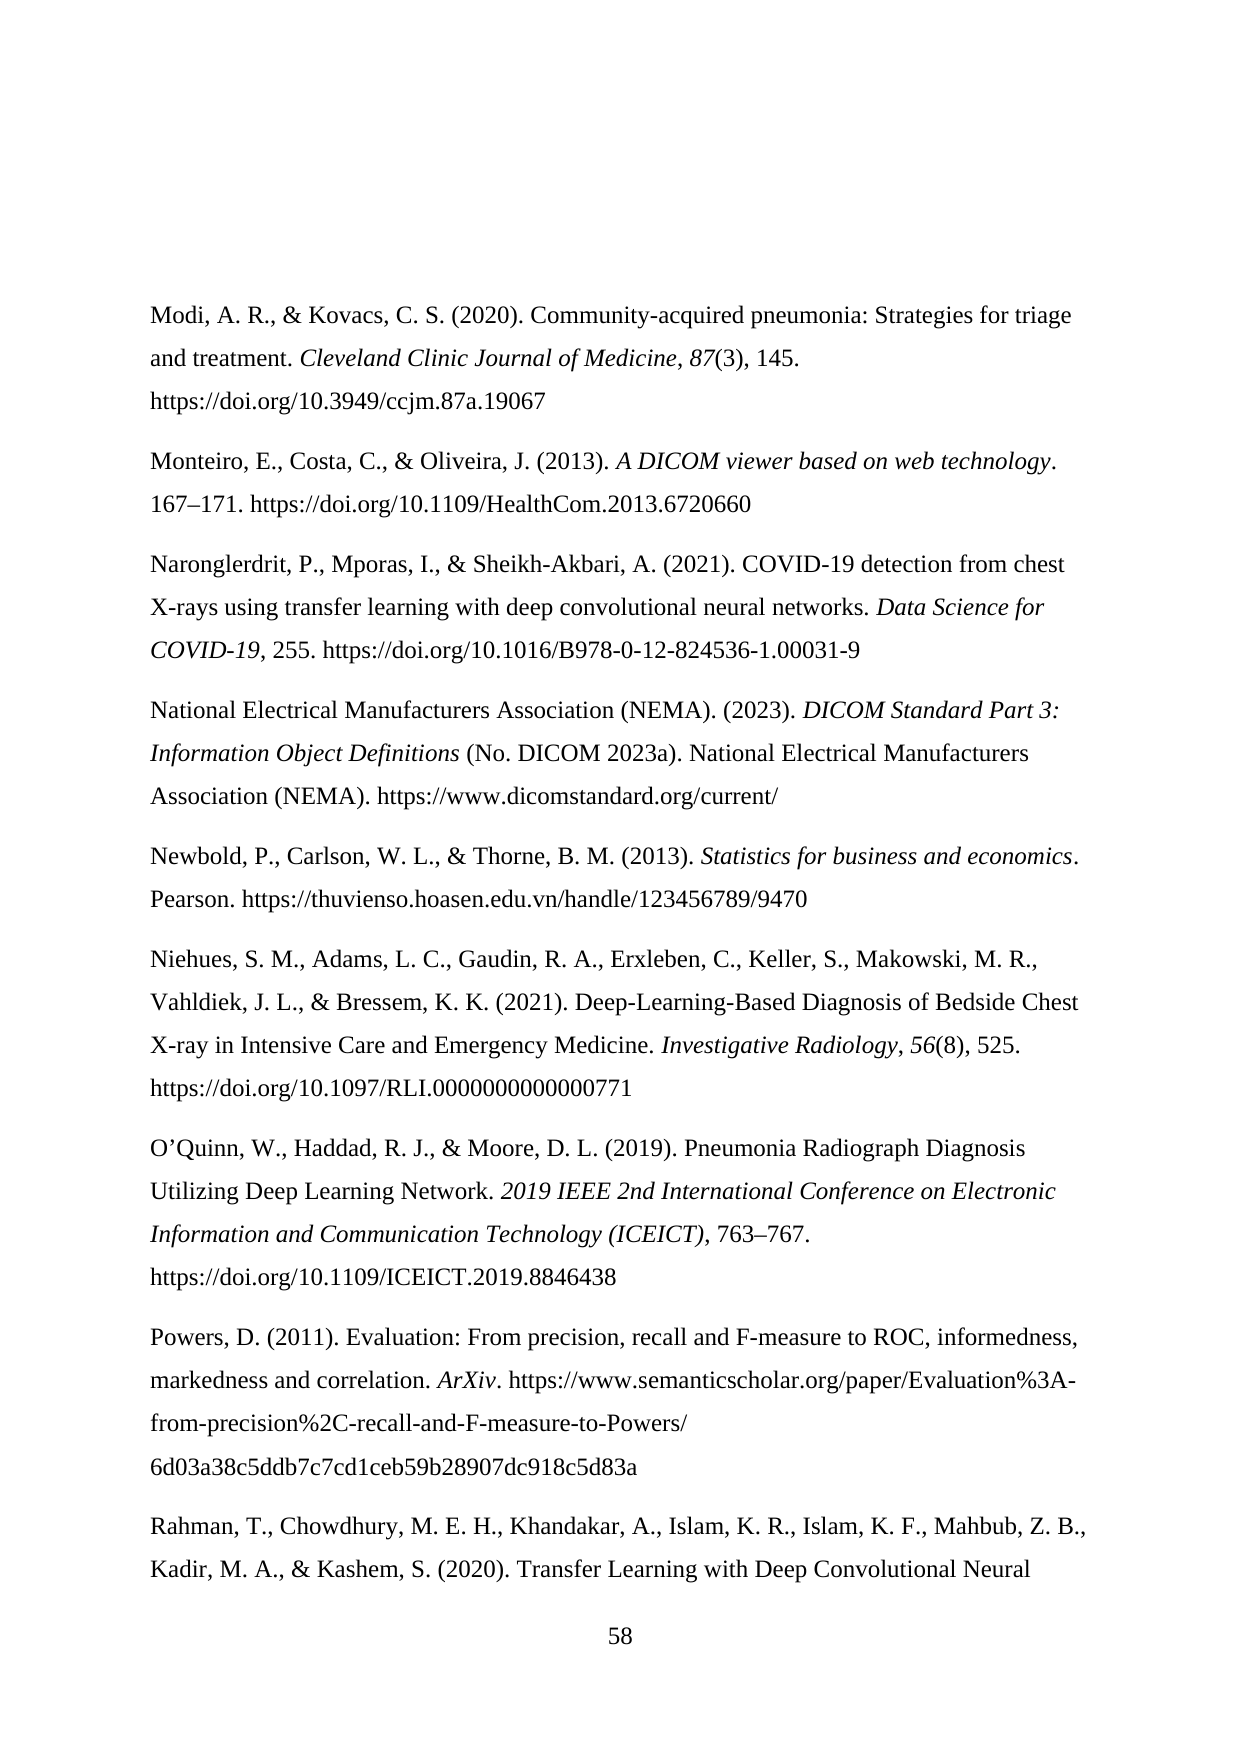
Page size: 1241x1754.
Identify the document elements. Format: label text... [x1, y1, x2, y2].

text Newbold, P., Carlson, W. L., & Thorne, B. M. (2013). Statistics for business and economics. Pearson. https://thuvienso.hoasen.edu.vn/handle/123456789/9470 [150, 841, 1090, 913]
text Modi, A. R., & Kovacs, C. S. (2020). Community-acquired pneumonia: Strategies for triage and treatment. Cleveland Clinic Journal of Medicine, 87(3), 145. https://doi.org/10.3949/ccjm.87a.19067 [150, 300, 1090, 415]
text National Electrical Manufacturers Association (NEMA). (2023). DICOM Standard Part 3: Information Object Definitions (No. DICOM 2023a). National Electrical Manufacturers Association (NEMA). https://www.dicomstandard.org/current/ [150, 695, 1090, 810]
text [150, 1511, 1090, 1583]
text Monteiro, E., Costa, C., & Oliveira, J. (2013). A DICOM viewer based on web technology. 167–171. https://doi.org/10.1109/HealthCom.2013.6720660 [150, 446, 1090, 518]
text Niehues, S. M., Adams, L. C., Gaudin, R. A., Erxleben, C., Keller, S., Makowski, M. R., Vahldiek, J. L., & Bressem, K. K. (2021). Deep-Learning-Based Diagnosis of Bedside Chest X-ray in Intensive Care and Emergency Medicine. Investigative Radiology, 56(8), 525. https://doi.org/10.1097/RLI.0000000000000771 [150, 944, 1090, 1102]
text O’Quinn, W., Haddad, R. J., & Moore, D. L. (2019). Pneumonia Radiograph Diagnosis Utilizing Deep Learning Network. 2019 IEEE 2nd International Conference on Electronic Information and Communication Technology (ICEICT), 763–767. https://doi.org/10.1109/ICEICT.2019.8846438 [150, 1133, 1090, 1291]
text Powers, D. (2011). Evaluation: From precision, recall and F-measure to ROC, informedness, markedness and correlation. ArXiv. https://www.semanticscholar.org/paper/Evaluation%3A-from-precision%2C-recall-and-F-measure-to-Powers/6d03a38c5ddb7c7cd1ceb59b28907dc918c5d83a [150, 1322, 1090, 1480]
text Naronglerdrit, P., Mporas, I., & Sheikh-Akbari, A. (2021). COVID-19 detection from chest X-rays using transfer learning with deep convolutional neural networks. Data Science for COVID-19, 255. https://doi.org/10.1016/B978-0-12-824536-1.00031-9 [150, 549, 1090, 664]
